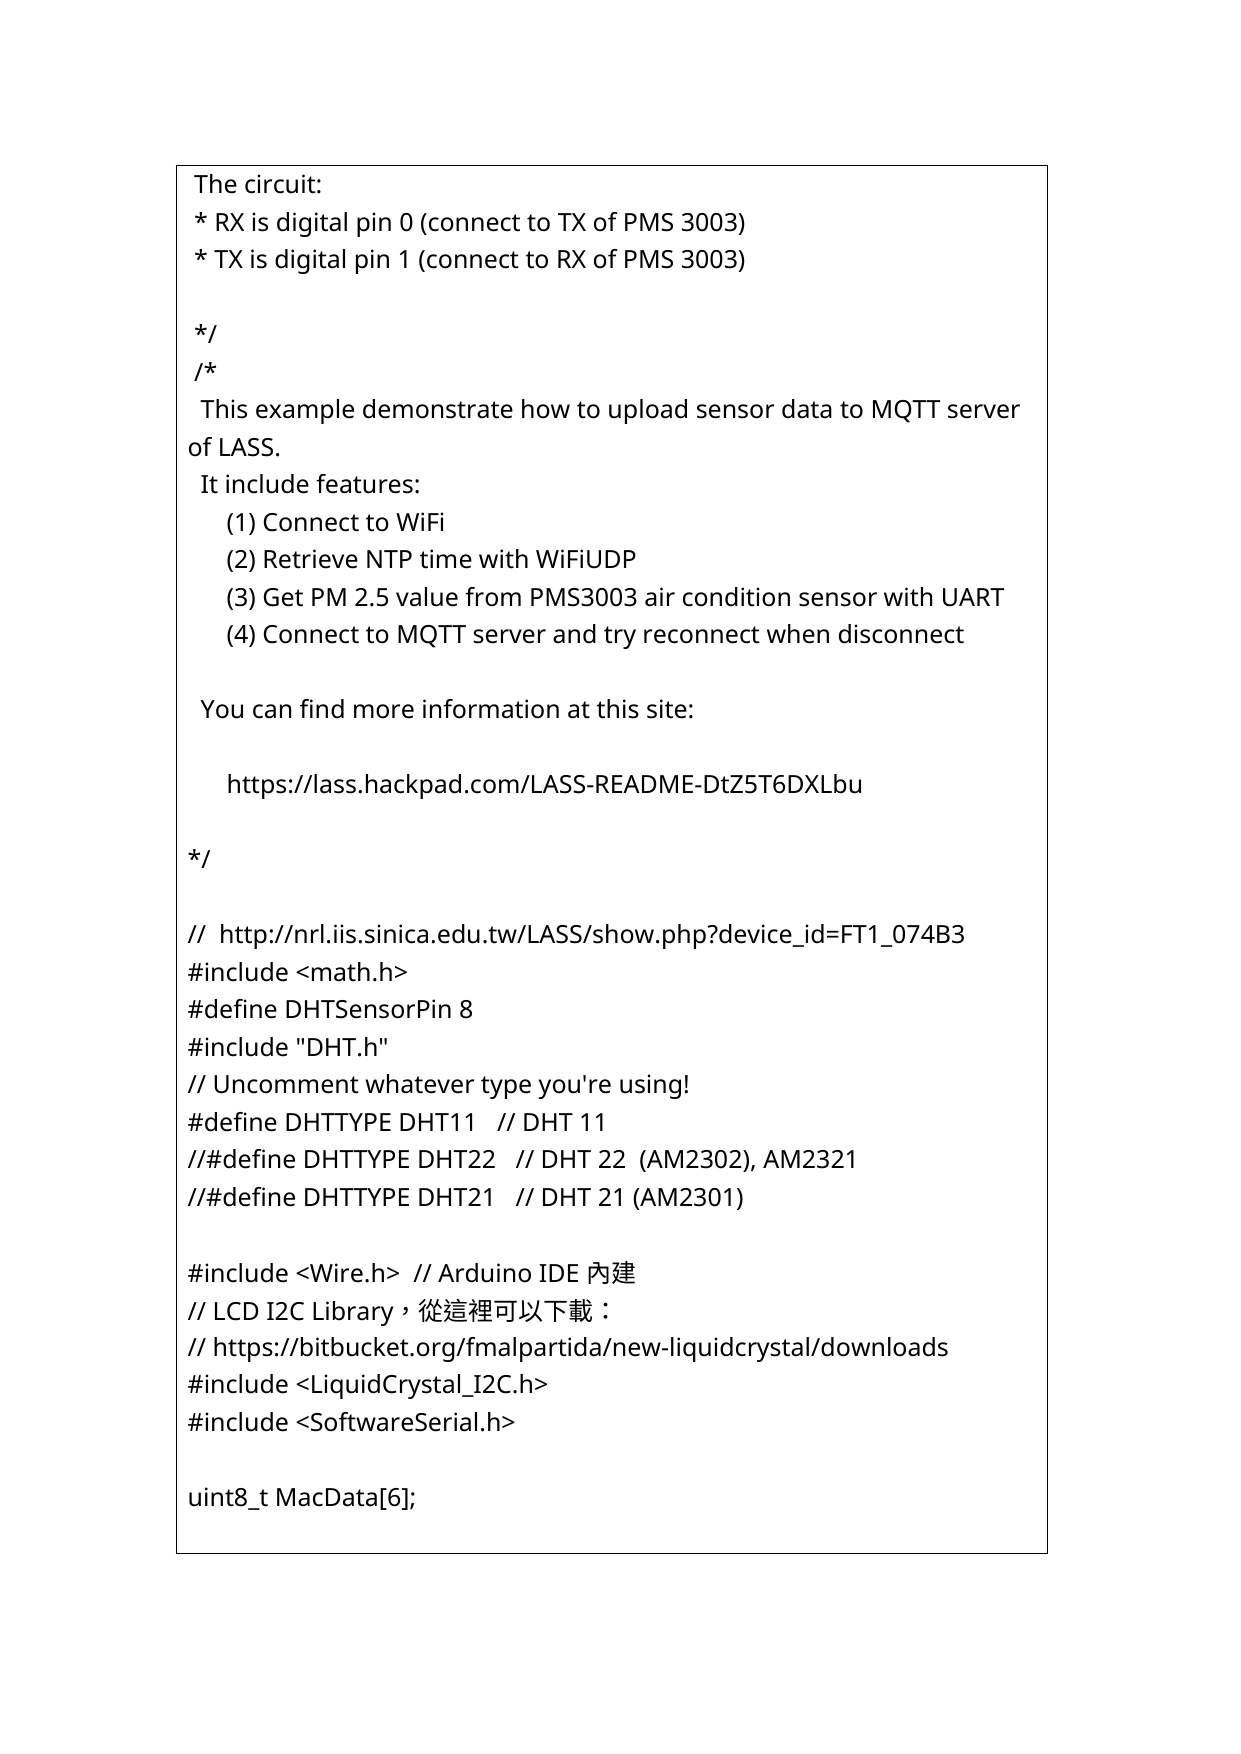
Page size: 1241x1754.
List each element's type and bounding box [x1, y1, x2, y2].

table_header [177, 166, 1047, 1553]
